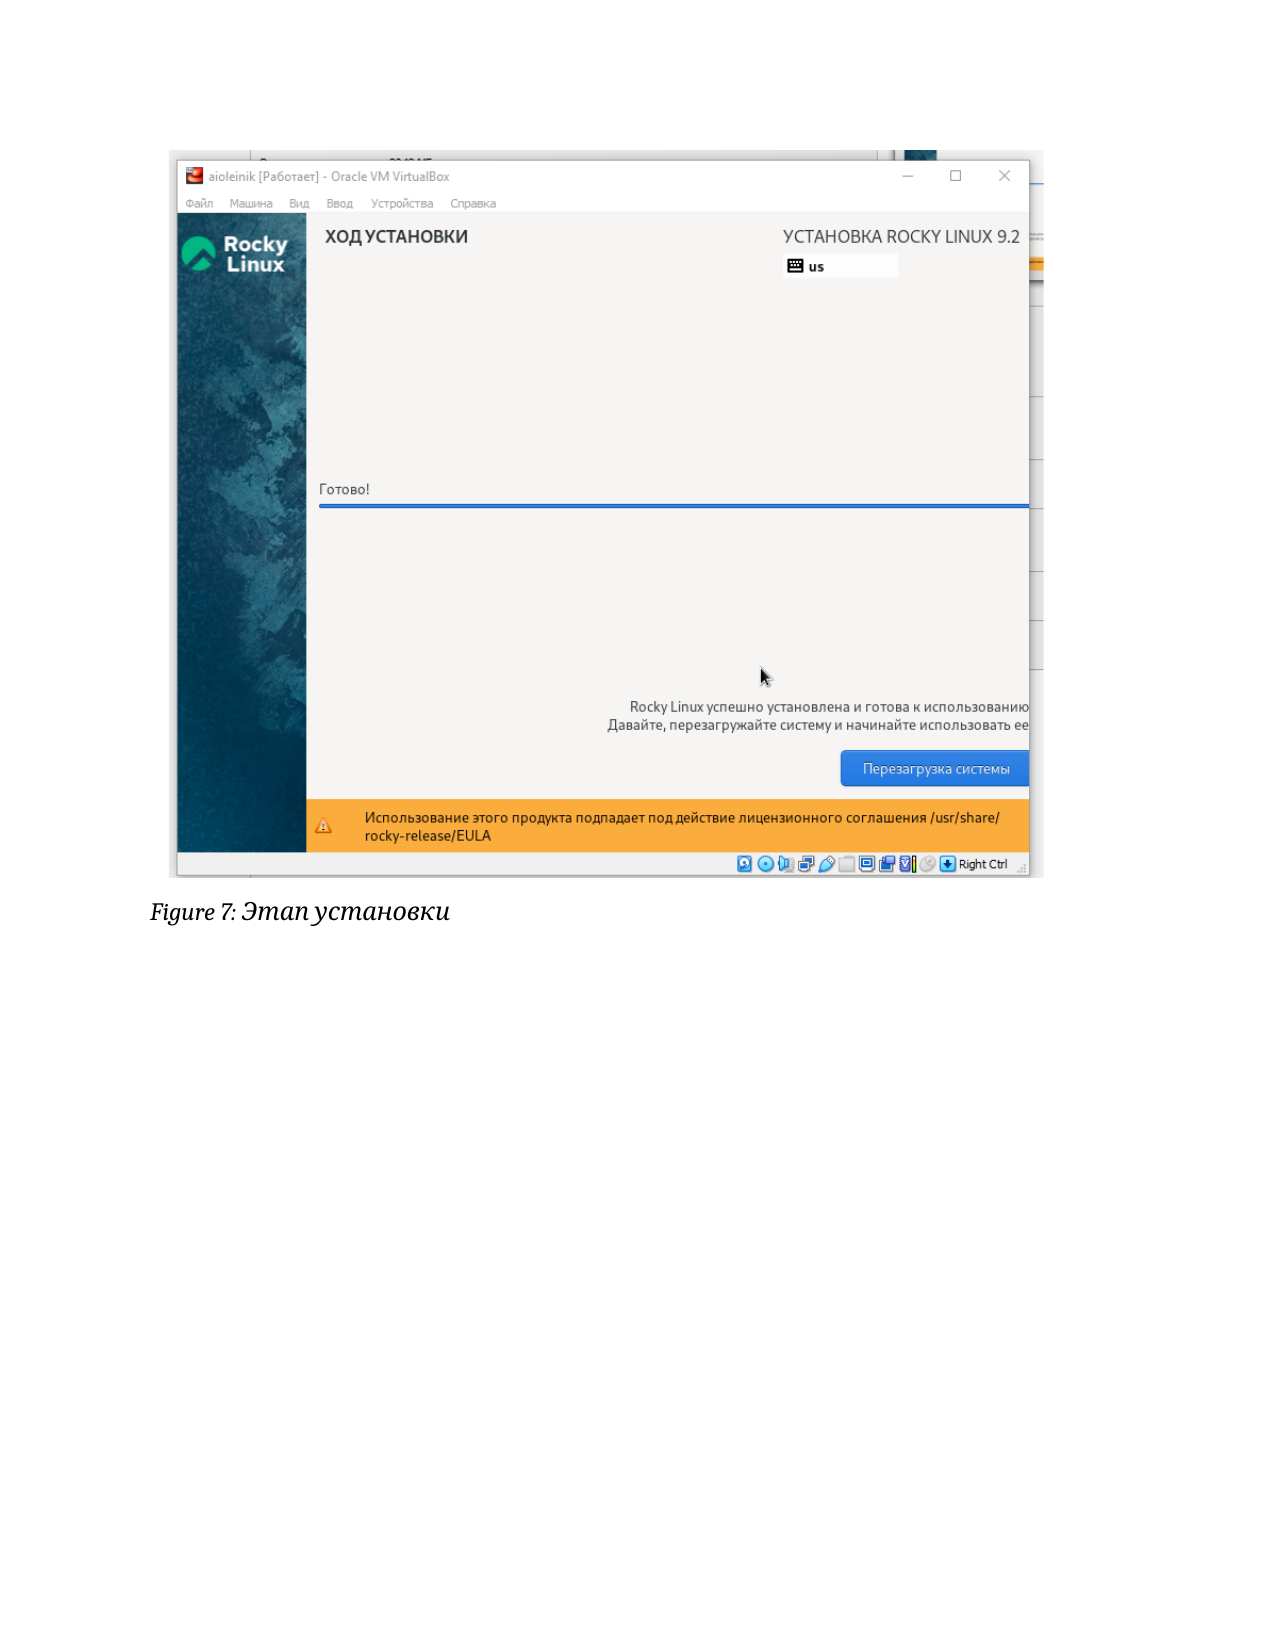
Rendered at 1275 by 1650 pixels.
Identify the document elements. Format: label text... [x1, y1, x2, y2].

text Figure 7: Этап установки [150, 898, 1125, 927]
picture [168, 150, 1044, 878]
